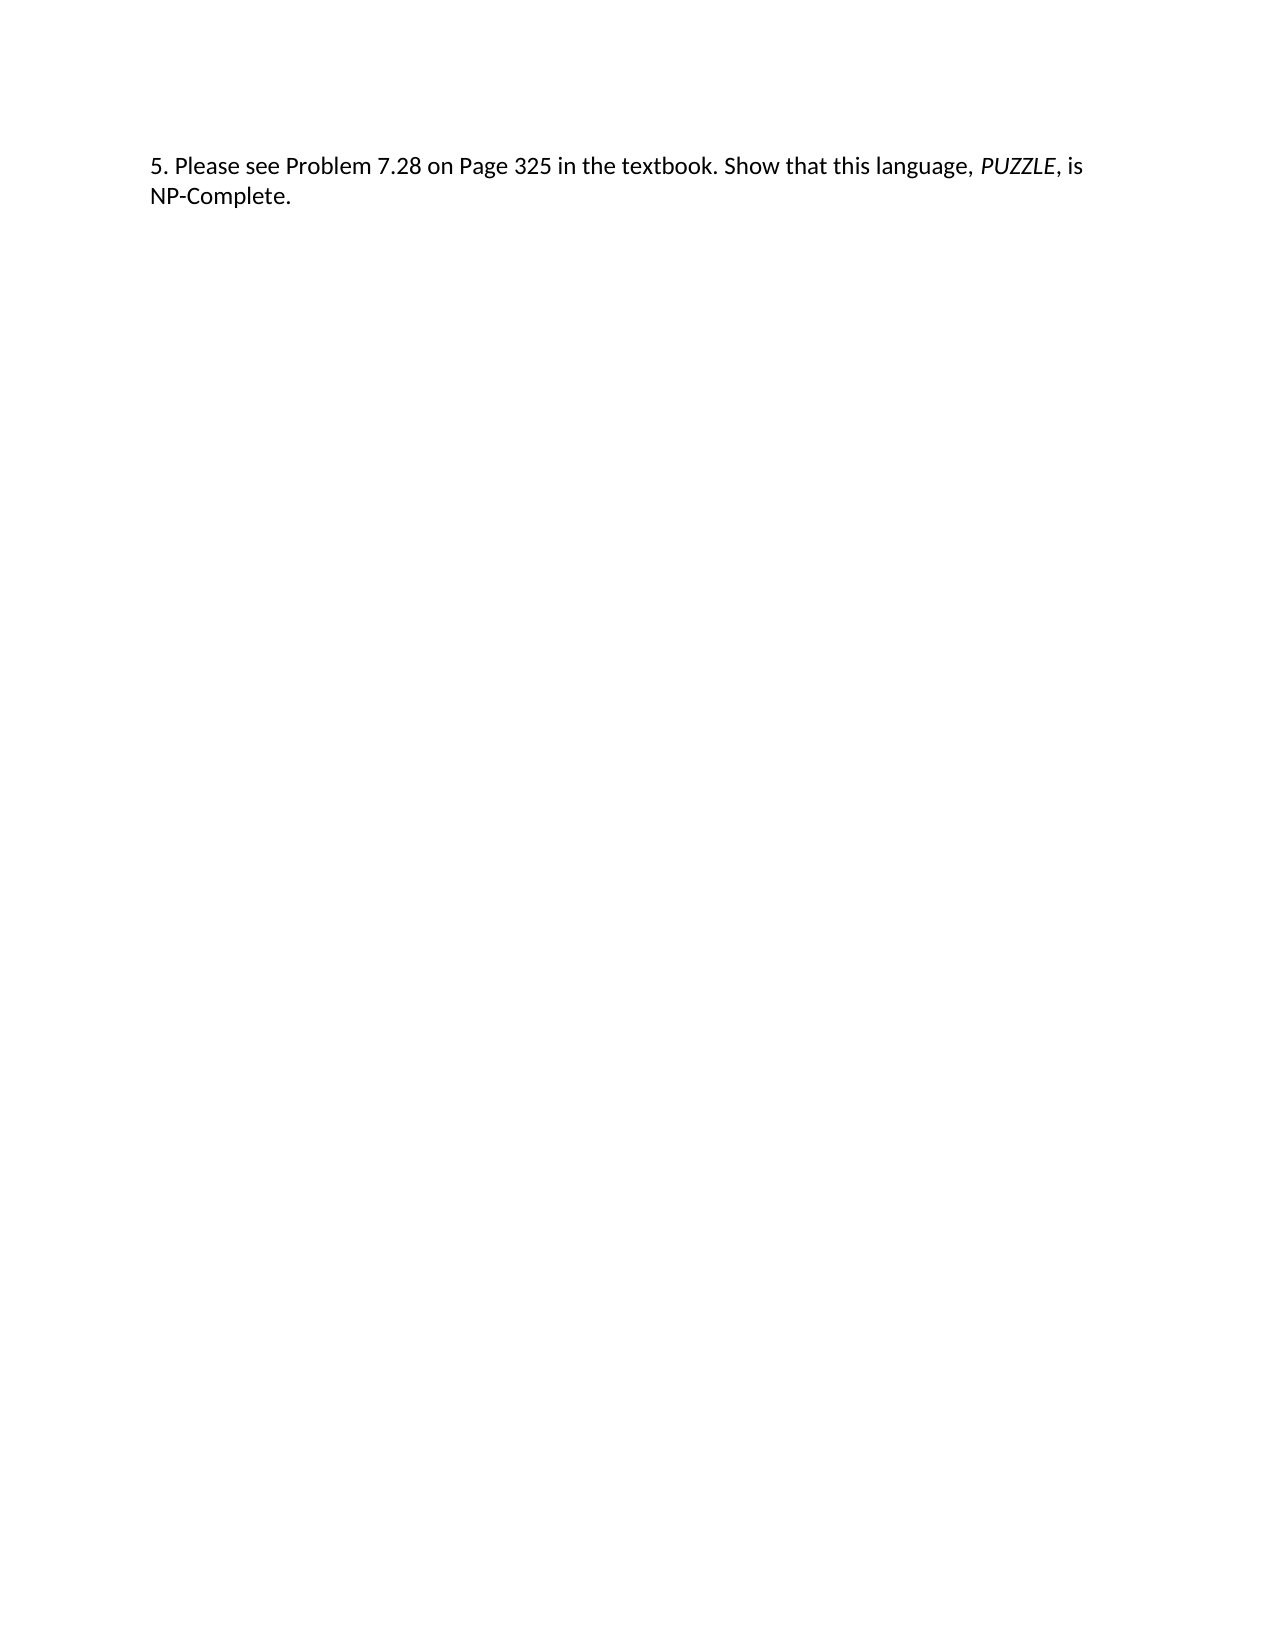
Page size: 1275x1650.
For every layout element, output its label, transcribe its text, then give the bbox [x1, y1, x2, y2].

text 5. Please see Problem 7.28 on Page 325 in the textbook. Show that this language, PUZZLE, is NP-Complete. [150, 150, 1125, 211]
